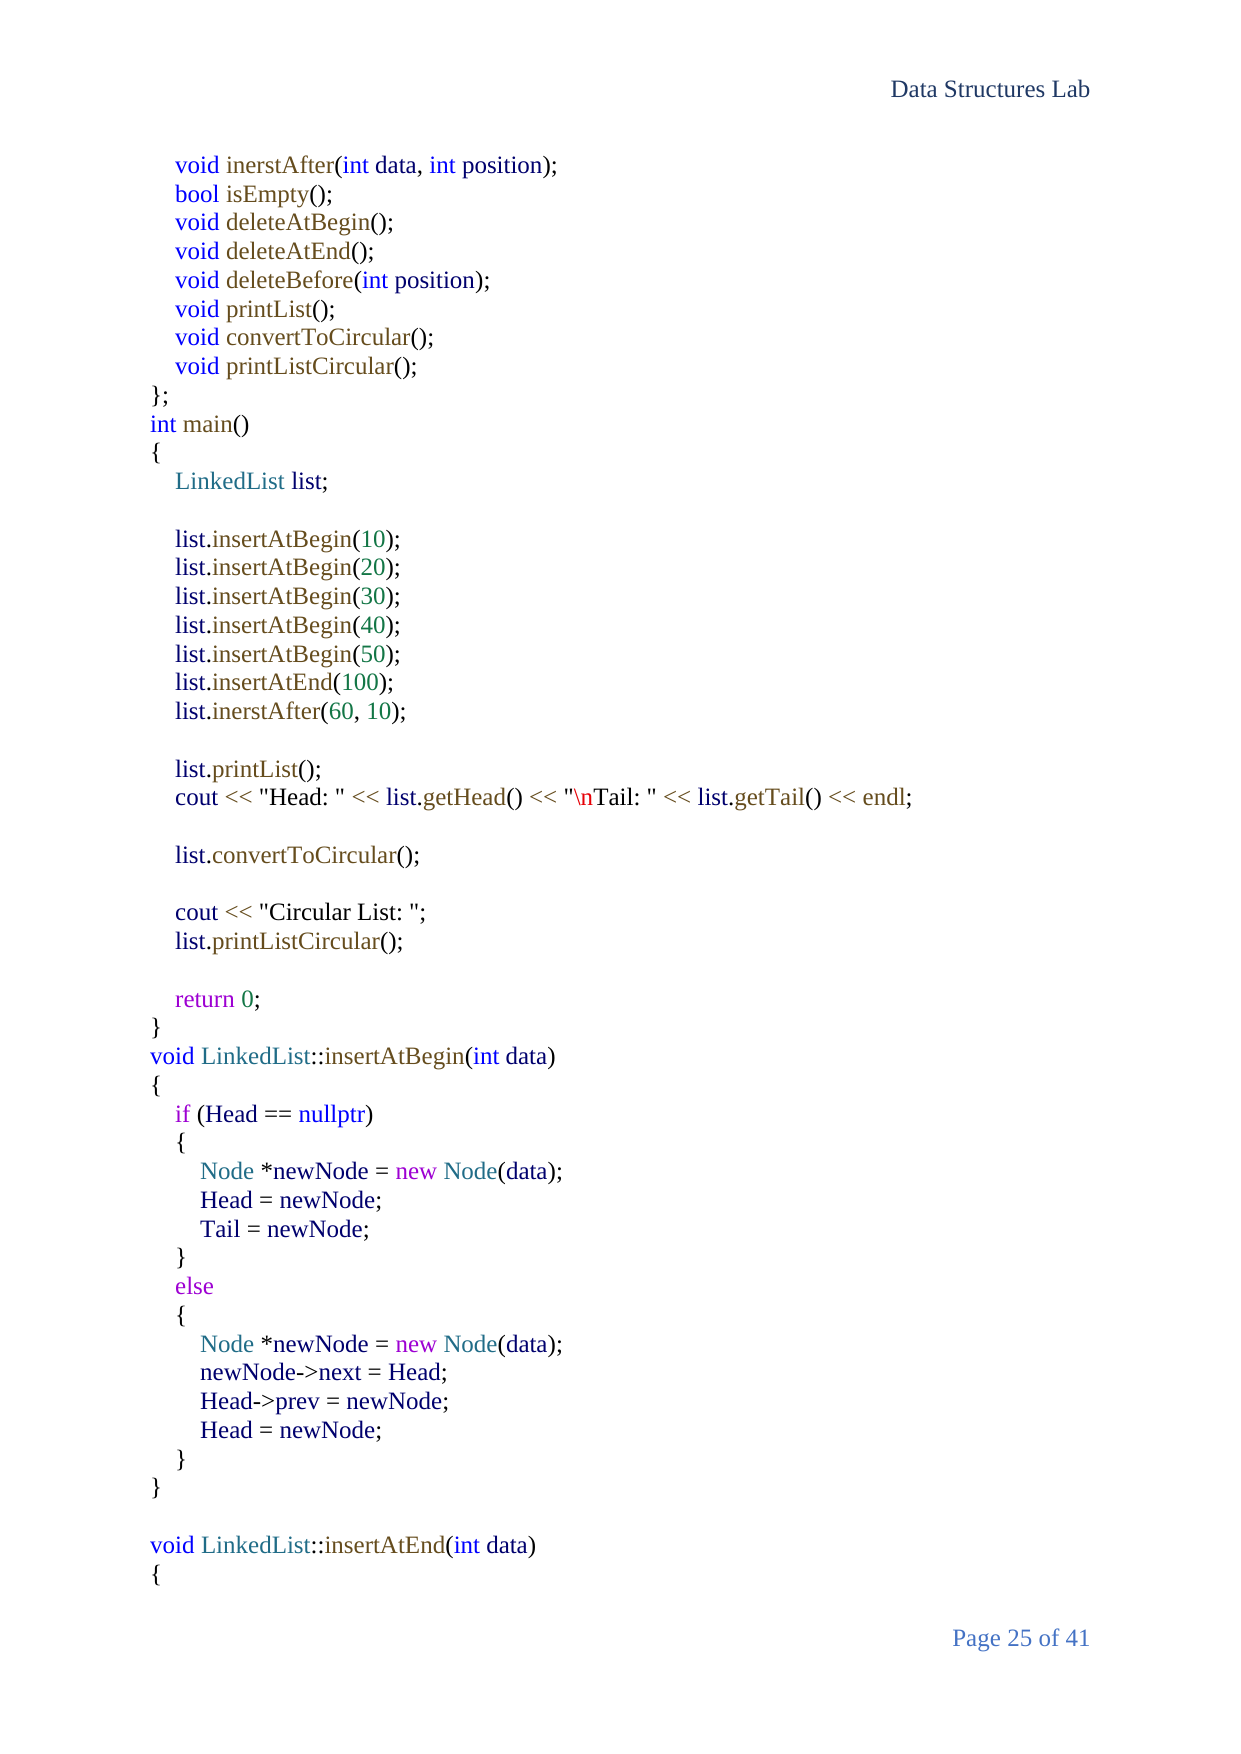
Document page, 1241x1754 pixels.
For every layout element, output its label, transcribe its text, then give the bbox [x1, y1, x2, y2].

text } [150, 1472, 1090, 1501]
text list.printList(); [150, 754, 1090, 782]
text if (Head == nullptr) [150, 1099, 1090, 1127]
text list.insertAtBegin(40); [150, 610, 1090, 639]
text void inerstAfter(int data, int position); [150, 150, 1090, 179]
text cout << "Circular List: "; [150, 897, 1090, 926]
text { [150, 1300, 1090, 1329]
text void printListCircular(); [150, 351, 1090, 380]
text newNode->next = Head; [150, 1357, 1090, 1386]
text void convertToCircular(); [150, 322, 1090, 351]
text list.insertAtBegin(10); [150, 524, 1090, 552]
text Tail = newNode; [150, 1214, 1090, 1242]
text return 0; [150, 984, 1090, 1012]
text } [150, 1012, 1090, 1041]
text { [150, 437, 1090, 466]
text } [150, 1444, 1090, 1472]
text list.insertAtEnd(100); [150, 667, 1090, 696]
text Head->prev = newNode; [150, 1386, 1090, 1415]
text Node *newNode = new Node(data); [150, 1156, 1090, 1185]
text list.insertAtBegin(50); [150, 639, 1090, 667]
text LinkedList list; [150, 466, 1090, 495]
text void LinkedList::insertAtEnd(int data) [150, 1530, 1090, 1559]
text } [150, 1242, 1090, 1271]
text { [150, 1559, 1090, 1587]
text void deleteAtEnd(); [150, 236, 1090, 265]
text }; [150, 380, 1090, 409]
text void LinkedList::insertAtBegin(int data) [150, 1041, 1090, 1070]
text void printList(); [150, 294, 1090, 322]
text cout << "Head: " << list.getHead() << "\nTail: " << list.getTail() << endl; [150, 782, 1090, 811]
text list.printListCircular(); [150, 926, 1090, 955]
text { [150, 1070, 1090, 1099]
text Node *newNode = new Node(data); [150, 1329, 1090, 1357]
text list.inerstAfter(60, 10); [150, 696, 1090, 725]
text list.insertAtBegin(30); [150, 581, 1090, 610]
text bool isEmpty(); [150, 179, 1090, 207]
text Head = newNode; [150, 1185, 1090, 1214]
text list.insertAtBegin(20); [150, 552, 1090, 581]
text int main() [150, 409, 1090, 437]
text Head = newNode; [150, 1415, 1090, 1444]
text { [150, 1127, 1090, 1156]
text list.convertToCircular(); [150, 840, 1090, 869]
text void deleteAtBegin(); [150, 207, 1090, 236]
text void deleteBefore(int position); [150, 265, 1090, 294]
text else [150, 1271, 1090, 1300]
